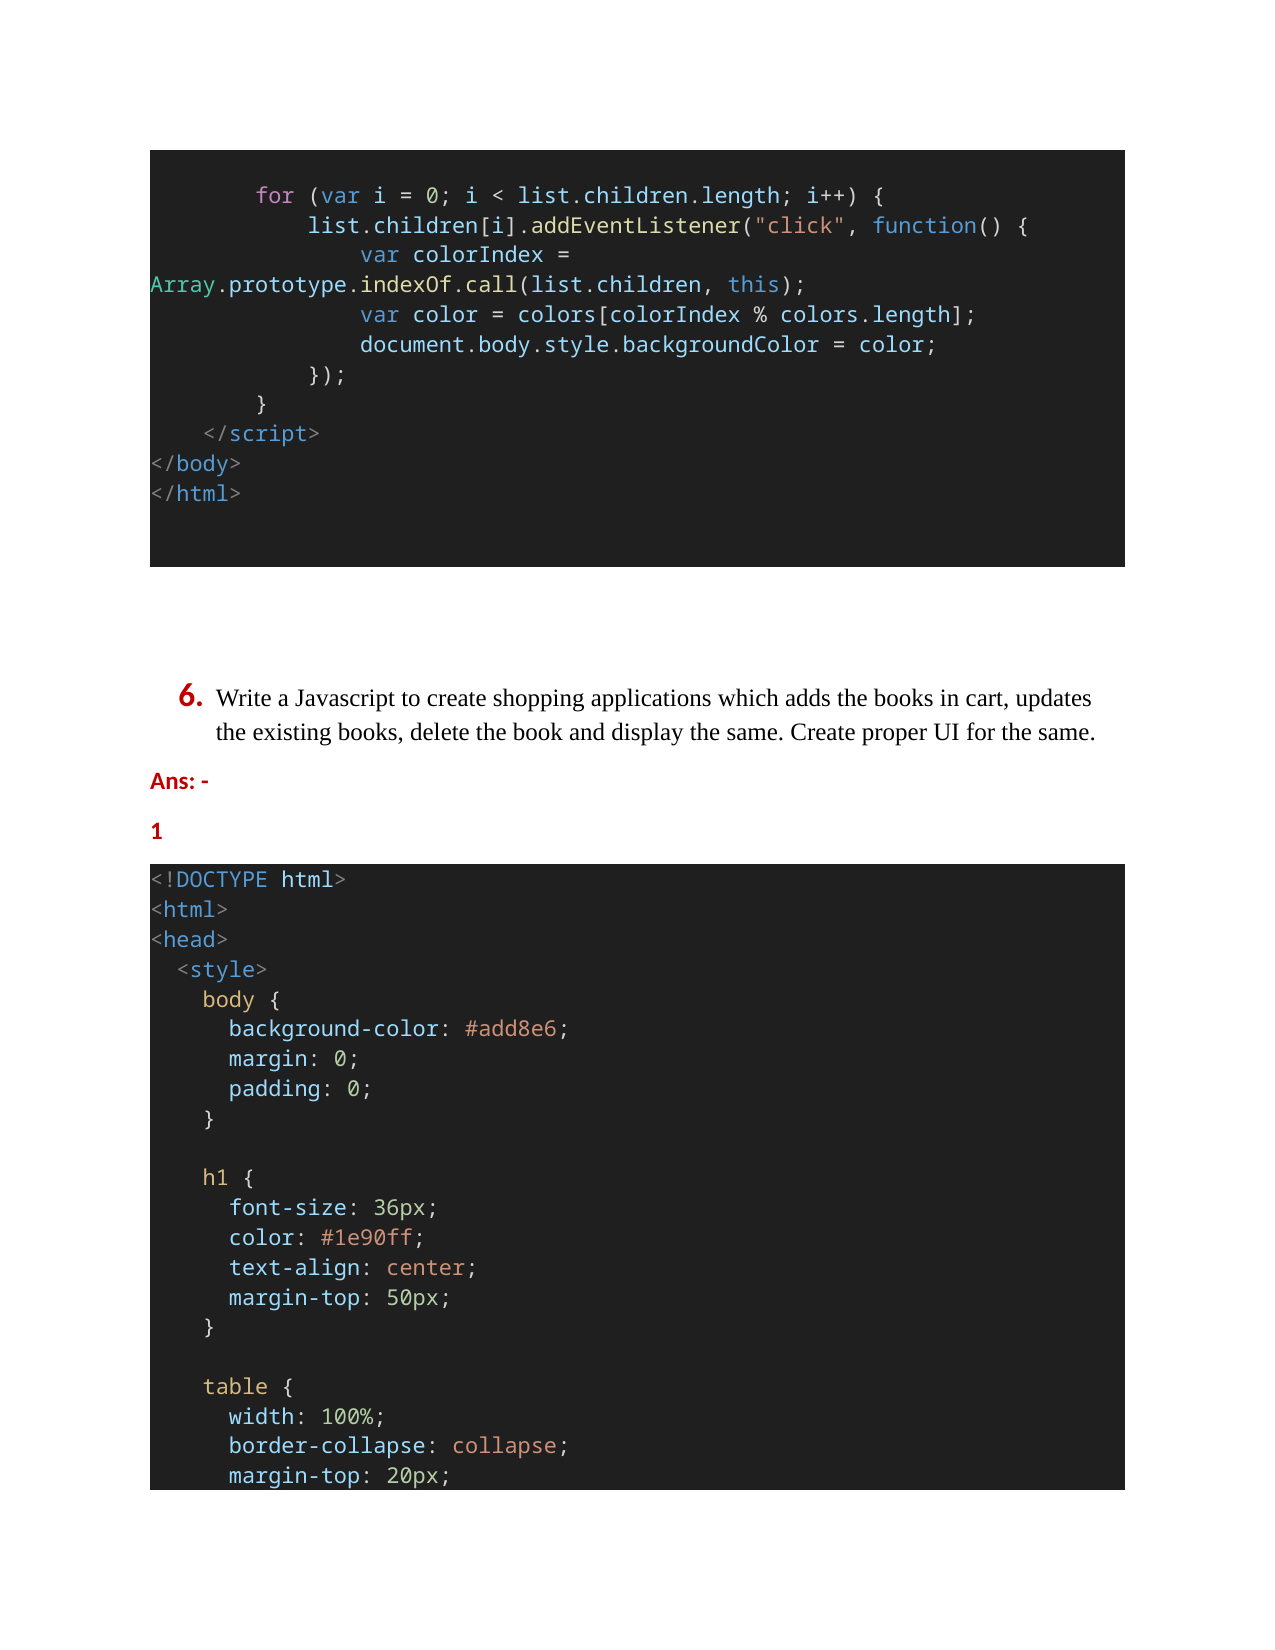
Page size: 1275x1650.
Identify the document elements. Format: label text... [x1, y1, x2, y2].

text border-collapse: collapse; [150, 1430, 1125, 1460]
text </html> [150, 478, 1125, 507]
text </body> [150, 448, 1125, 478]
text Ans: - [150, 765, 1125, 796]
text list.children[i].addEventListener("click", function() { [150, 209, 1125, 239]
text table { [150, 1371, 1125, 1401]
text }); [150, 358, 1125, 388]
text text-align: center; [150, 1252, 1125, 1281]
text <!DOCTYPE html> [150, 864, 1125, 894]
text body { [150, 983, 1125, 1013]
list Write a Javascript to create shopping applications which adds the books in cart, updates the existing books, delete the book and display the same. Create proper UI for the same. [178, 674, 1125, 746]
text </script> [150, 418, 1125, 448]
text <html> [150, 894, 1125, 924]
text } [150, 1311, 1125, 1341]
text var color = colors[colorIndex % colors.length]; [150, 299, 1125, 329]
text <style> [150, 954, 1125, 983]
text margin-top: 50px; [150, 1281, 1125, 1311]
text <head> [150, 924, 1125, 954]
text for (var i = 0; i < list.children.length; i++) { [150, 180, 1125, 209]
text var colorIndex = Array.prototype.indexOf.call(list.children, this); [150, 239, 1125, 299]
text padding: 0; [150, 1073, 1125, 1103]
text margin-top: 20px; [150, 1460, 1125, 1490]
text document.body.style.backgroundColor = color; [150, 329, 1125, 358]
text background-color: #add8e6; [150, 1013, 1125, 1043]
text } [150, 1103, 1125, 1132]
text width: 100%; [150, 1401, 1125, 1430]
text h1 { [150, 1162, 1125, 1192]
text font-size: 36px; [150, 1192, 1125, 1222]
text color: #1e90ff; [150, 1222, 1125, 1252]
text 1 [150, 815, 1125, 845]
text } [150, 388, 1125, 418]
text margin: 0; [150, 1043, 1125, 1073]
